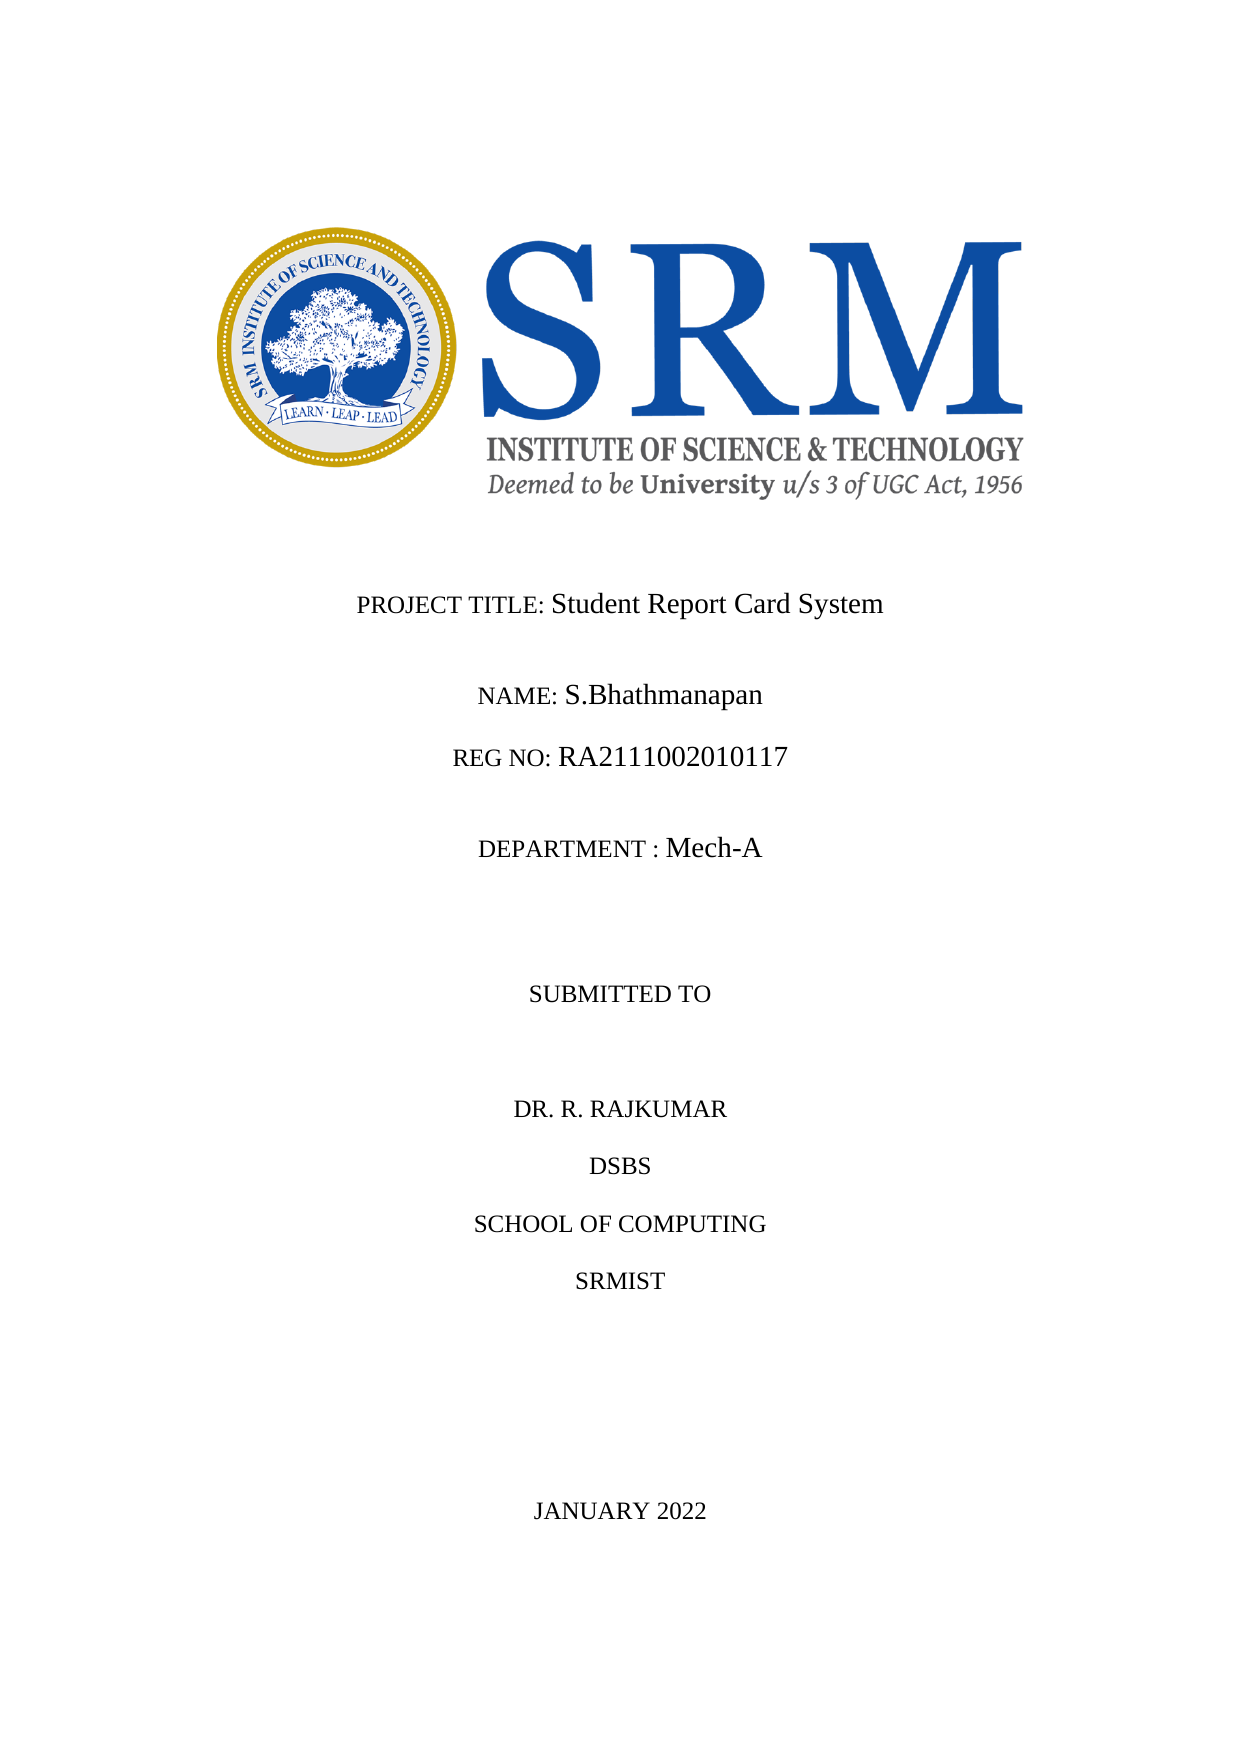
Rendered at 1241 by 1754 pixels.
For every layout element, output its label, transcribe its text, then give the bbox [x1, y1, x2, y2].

picture [217, 227, 1024, 500]
text DR. R. RAJKUMAR [75, 1094, 1165, 1123]
text REG NO: RA2111002010117 [75, 739, 1165, 773]
text DSBS [75, 1151, 1165, 1180]
text NAME: S.Bhathmanapan [75, 677, 1165, 711]
text SCHOOL OF COMPUTING [75, 1209, 1165, 1238]
text JANUARY 2022 [75, 1496, 1165, 1525]
text PROJECT TITLE: Student Report Card System [75, 586, 1165, 619]
text SRMIST [75, 1266, 1165, 1295]
text DEPARTMENT : Mech-A [75, 830, 1165, 864]
text SUBMITTED TO [75, 979, 1165, 1008]
